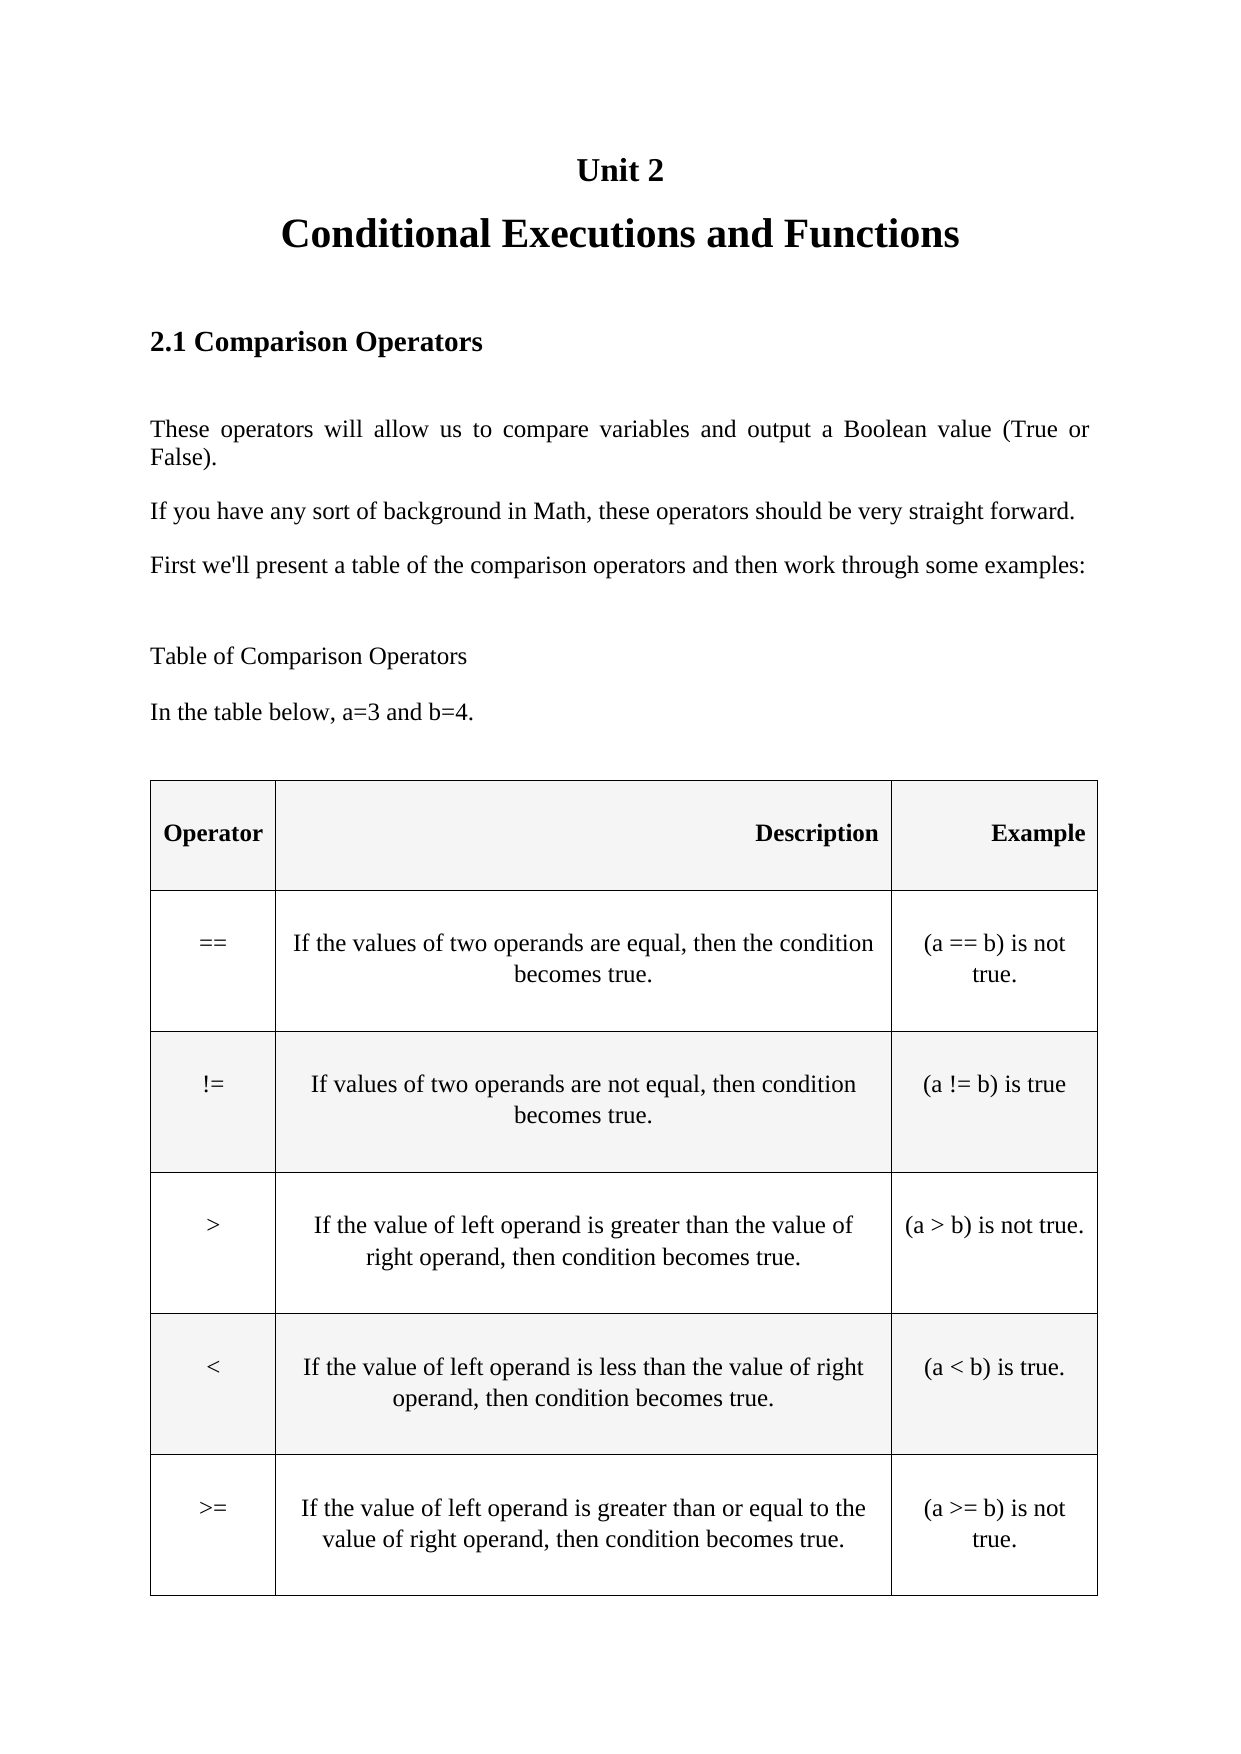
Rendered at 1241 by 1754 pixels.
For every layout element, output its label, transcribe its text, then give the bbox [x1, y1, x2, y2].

table_cell If values of two operands are not equal, then condition becomes true. [276, 1032, 891, 1172]
table_header Operator [151, 781, 275, 890]
text These operators will allow us to compare variables and output a Boolean value (True or False). [150, 414, 1090, 471]
table_cell If the value of left operand is less than the value of right operand, then condition becomes true. [276, 1314, 891, 1454]
table_cell == [151, 891, 275, 1031]
table_cell > [151, 1173, 275, 1313]
text 2.1 Comparison Operators [150, 324, 1090, 358]
table_header Description [276, 781, 891, 890]
table_cell (a == b) is not true. [892, 891, 1097, 1031]
table_cell (a > b) is not true. [892, 1173, 1097, 1313]
table_cell If the value of left operand is greater than the value of right operand, then condition becomes true. [276, 1173, 891, 1313]
subtitle Table of Comparison Operators [150, 641, 1090, 670]
text First we'll present a table of the comparison operators and then work through some examples: [150, 550, 1090, 579]
table_cell If the values of two operands are equal, then the condition becomes true. [276, 891, 891, 1031]
table_cell (a >= b) is not true. [892, 1455, 1097, 1595]
table_cell != [151, 1032, 275, 1172]
table_cell If the value of left operand is greater than or equal to the value of right operand, then condition becomes true. [276, 1455, 891, 1595]
text If you have any sort of background in Math, these operators should be very straight forward. [150, 496, 1090, 525]
table_cell (a < b) is true. [892, 1314, 1097, 1454]
table_cell (a != b) is true [892, 1032, 1097, 1172]
text In the table below, a=3 and b=4. [150, 697, 1090, 726]
table_header Example [892, 781, 1097, 890]
table_cell >= [151, 1455, 275, 1595]
text Conditional Executions and Functions [150, 208, 1090, 256]
table_cell < [151, 1314, 275, 1454]
text Unit 2 [150, 150, 1090, 188]
